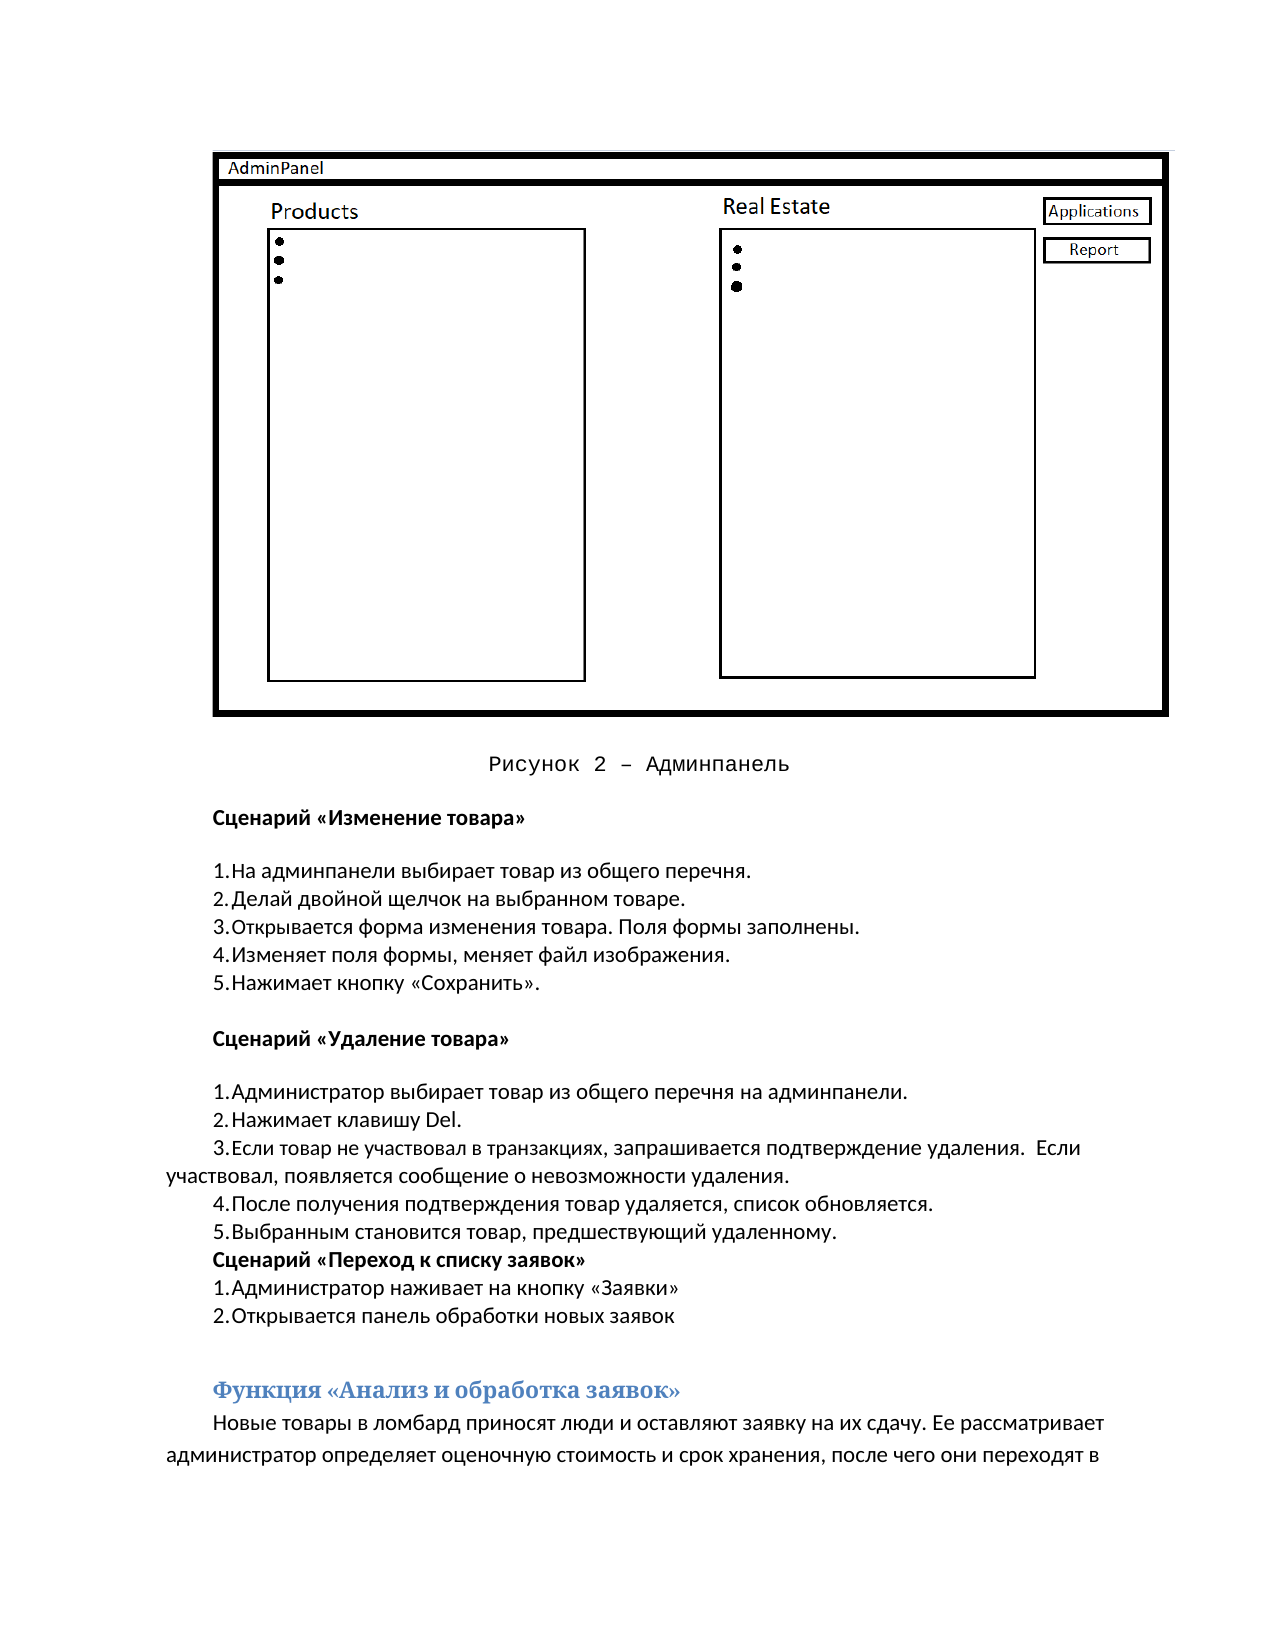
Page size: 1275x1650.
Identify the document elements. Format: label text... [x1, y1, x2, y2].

list На админпанели выбирает товар из общего перечня. [166, 856, 1118, 884]
list Администратор выбирает товар из общего перечня на админпанели. [166, 1077, 1118, 1105]
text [166, 1408, 1118, 1468]
list Если товар не участвовал в транзакциях, запрашивается подтверждение удаления. Если участвовал, появляется сообщение о невозможности удаления. [166, 1133, 1118, 1189]
list Нажимает клавишу Del. [166, 1105, 1118, 1133]
subtitle Функция «Анализ и обработка заявок» [166, 1378, 1118, 1404]
list Изменяет поля формы, меняет файл изображения. [166, 940, 1118, 968]
list Открывается форма изменения товара. Поля формы заполнены. [166, 912, 1118, 940]
list После получения подтверждения товар удаляется, список обновляется. [166, 1189, 1118, 1217]
list Открывается панель обработки новых заявок [166, 1301, 1118, 1329]
list Выбранным становится товар, предшествующий удаленному. [166, 1217, 1118, 1245]
picture [212, 150, 1175, 729]
text Сценарий «Удаление товара» [166, 1024, 1118, 1052]
list Нажимает кнопку «Сохранить». [166, 968, 1118, 996]
list Делай двойной щелчок на выбранном товаре. [166, 884, 1118, 912]
text Сценарий «Изменение товара» [166, 803, 1118, 831]
text Сценарий «Переход к списку заявок» [166, 1245, 1118, 1273]
text Рисунок 2 – Админпанель [166, 753, 1118, 778]
list Администратор наживает на кнопку «Заявки» [166, 1273, 1118, 1301]
